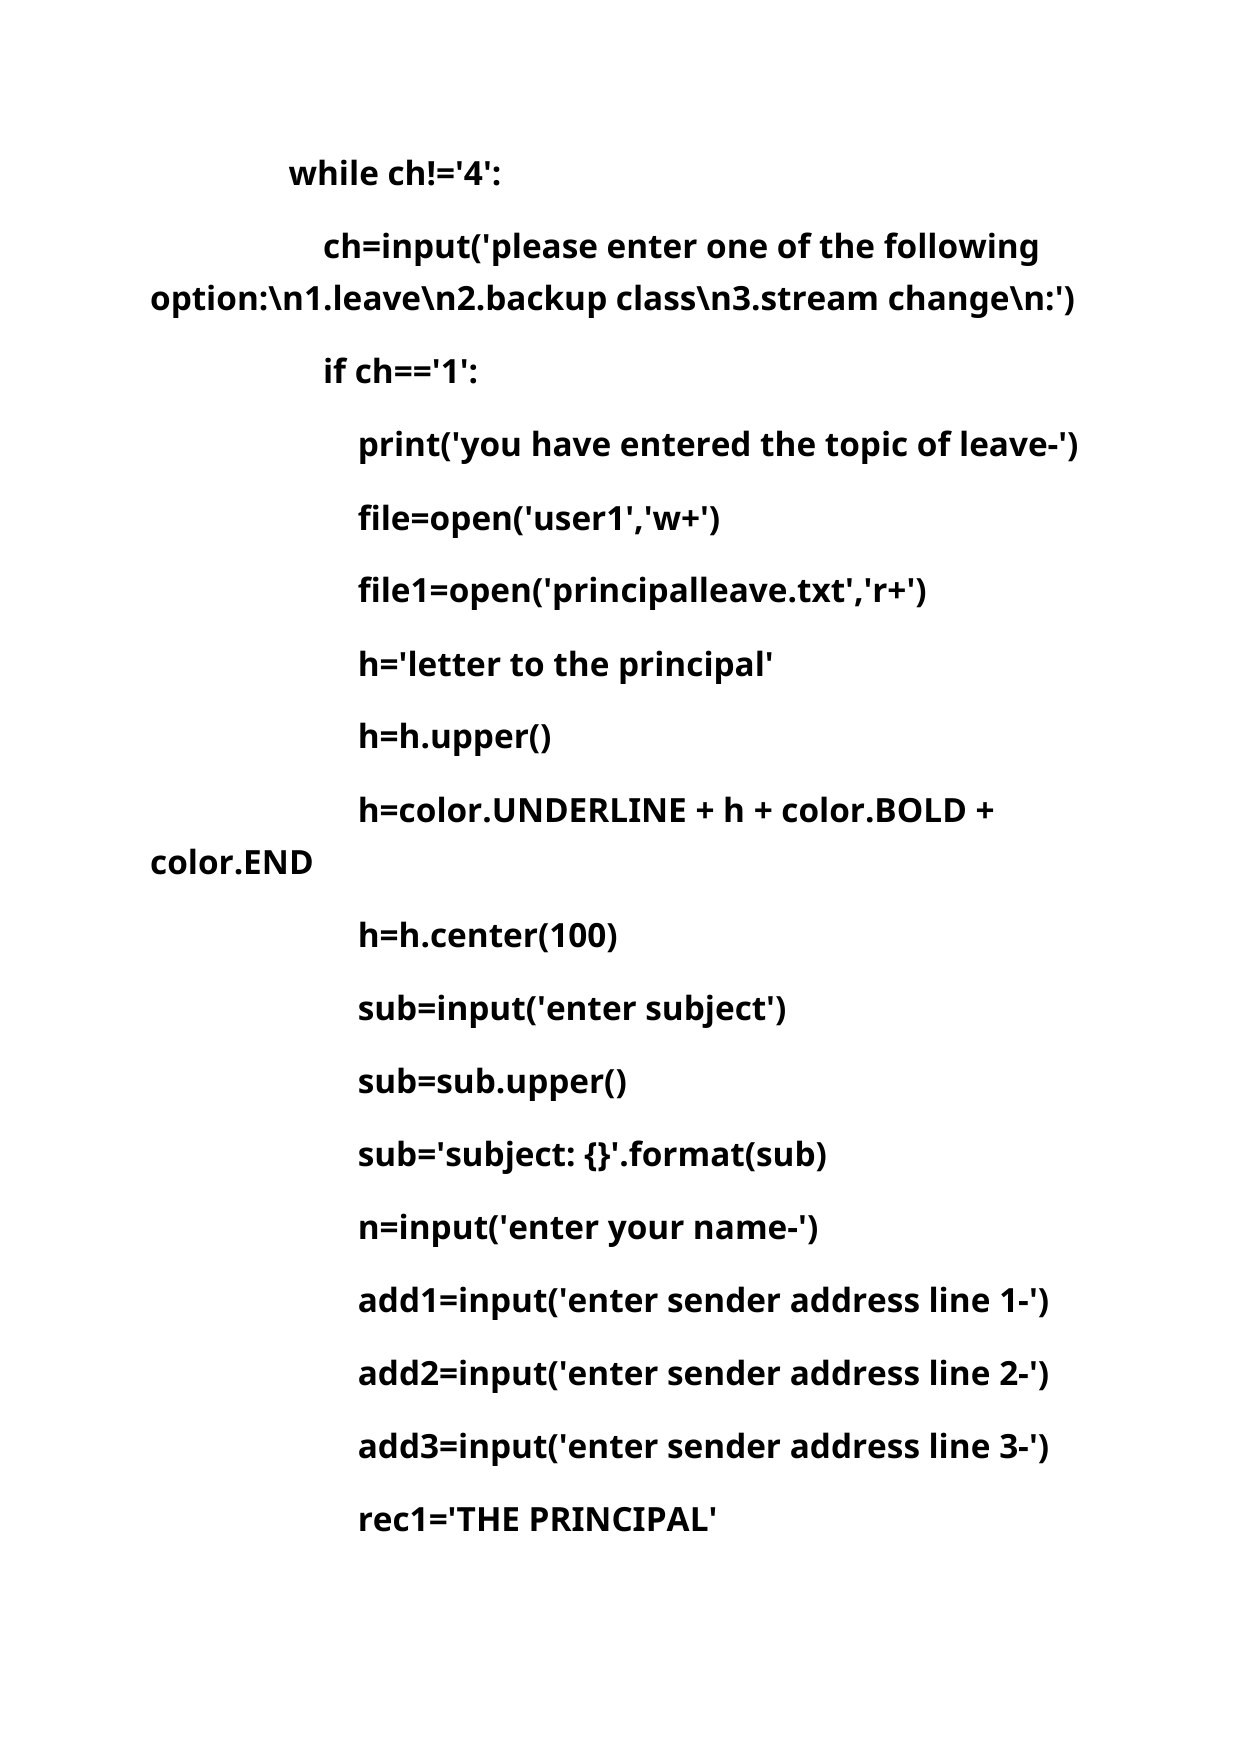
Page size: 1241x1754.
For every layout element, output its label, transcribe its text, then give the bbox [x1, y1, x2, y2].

text h=h.upper() [150, 713, 1090, 759]
text sub=sub.upper() [150, 1058, 1090, 1103]
text file1=open('principalleave.txt','r+') [150, 567, 1090, 613]
text while ch!='4': [150, 150, 1090, 195]
text h=h.center(100) [150, 912, 1090, 957]
text add1=input('enter sender address line 1-') [150, 1277, 1090, 1322]
text h='letter to the principal' [150, 640, 1090, 686]
text h=color.UNDERLINE + h + color.BOLD + color.END [150, 786, 1090, 884]
text add3=input('enter sender address line 3-') [150, 1423, 1090, 1468]
text n=input('enter your name-') [150, 1204, 1090, 1249]
text ch=input('please enter one of the following option:\n1.leave\n2.backup class\n3.stream change\n:') [150, 223, 1090, 321]
text print('you have entered the topic of leave-') [150, 421, 1090, 467]
text sub=input('enter subject') [150, 984, 1090, 1030]
text file=open('user1','w+') [150, 494, 1090, 540]
text sub='subject: {}'.format(sub) [150, 1131, 1090, 1176]
text add2=input('enter sender address line 2-') [150, 1350, 1090, 1395]
text if ch=='1': [150, 348, 1090, 394]
text rec1='THE PRINCIPAL' [150, 1496, 1090, 1541]
